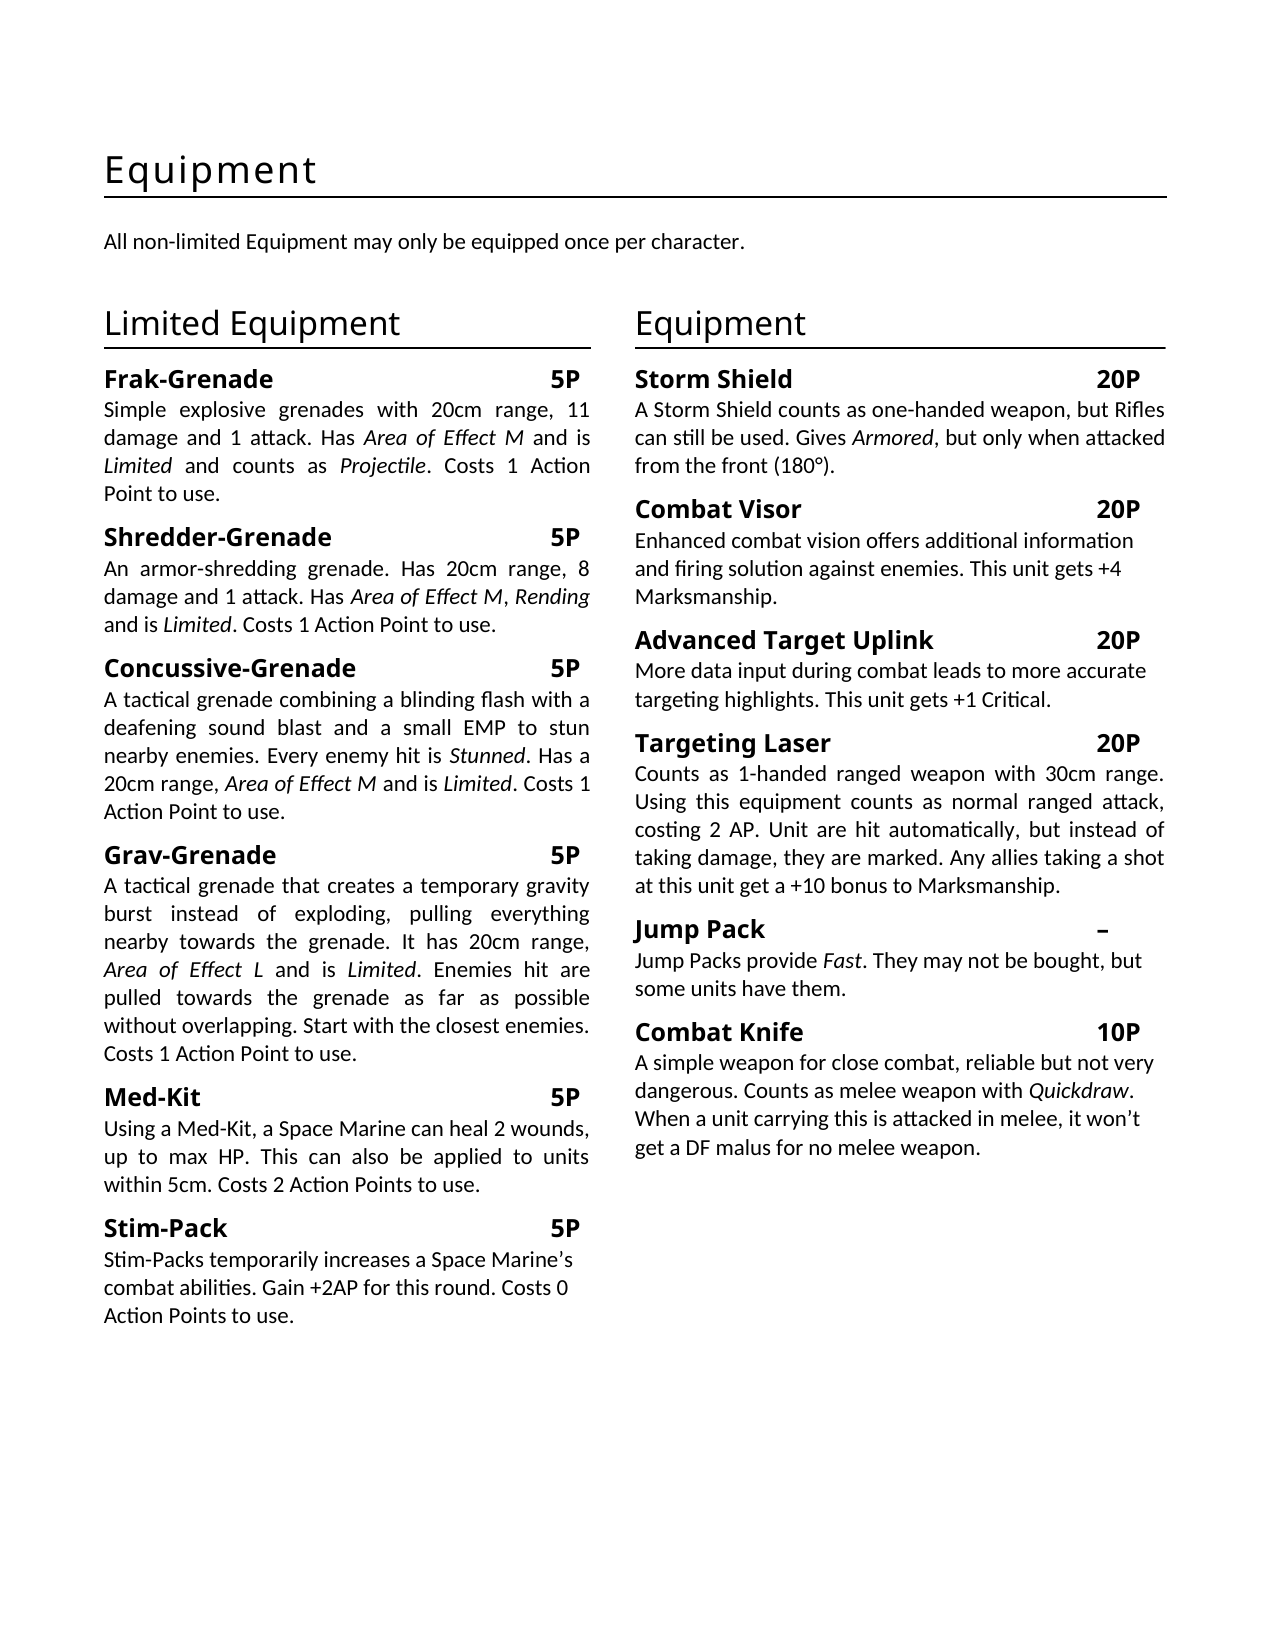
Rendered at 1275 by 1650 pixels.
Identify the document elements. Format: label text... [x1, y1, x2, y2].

table_header Limited Equipment Frak-Grenade 5P Simple explosive grenades with 20cm range, 11 damage and 1 attack. Has Area of Effect M and is Limited and counts as Projectile. Costs 1 Action Point to use. Shredder-Grenade 5P An armor-shredding grenade. Has 20cm range, 8 damage and 1 attack. Has Area of Effect M, Rending and is Limited. Costs 1 Action Point to use. Concussive-Grenade 5P A tactical grenade combining a blinding flash with a deafening sound blast and a small EMP to stun nearby enemies. Every enemy hit is Stunned. Has a 20cm range, Area of Effect M and is Limited. Costs 1 Action Point to use. Grav-Grenade 5P A tactical grenade that creates a temporary gravity burst instead of exploding, pulling everything nearby towards the grenade. It has 20cm range, Area of Effect L and is Limited. Enemies hit are pulled towards the grenade as far as possible without overlapping. Start with the closest enemies. Costs 1 Action Point to use. Med-Kit 5P Using a Med-Kit, a Space Marine can heal 2 wounds, up to max HP. This can also be applied to units within 5cm. Costs 2 Action Points to use. Stim-Pack 5P Stim-Packs temporarily increases a Space Marine’s combat abilities. Gain +2AP for this round. Costs 0 Action Points to use. [104, 274, 634, 1357]
table_header Equipment Storm Shield 20P A Storm Shield counts as one-handed weapon, but Rifles can still be used. Gives Armored, but only when attacked from the front (180°). Combat Visor 20P Enhanced combat vision offers additional information and firing solution against enemies. This unit gets +4 Marksmanship. Advanced Target Uplink 20P More data input during combat leads to more accurate targeting highlights. This unit gets +1 Critical. Targeting Laser 20P Counts as 1-handed ranged weapon with 30cm range. Using this equipment counts as normal ranged attack, costing 2 AP. Unit are hit automatically, but instead of taking damage, they are marked. Any allies taking a shot at this unit get a +10 bonus to Marksmanship. Jump Pack – Jump Packs provide Fast. They may not be bought, but some units have them. Combat Knife 10P A simple weapon for close combat, reliable but not very dangerous. Counts as melee weapon with Quickdraw. When a unit carrying this is attacked in melee, it won’t get a DF malus for no melee weapon. [635, 349, 1166, 1357]
subtitle Equipment [103, 143, 1167, 198]
text All non-limited Equipment may only be equipped once per character. [103, 227, 1167, 255]
